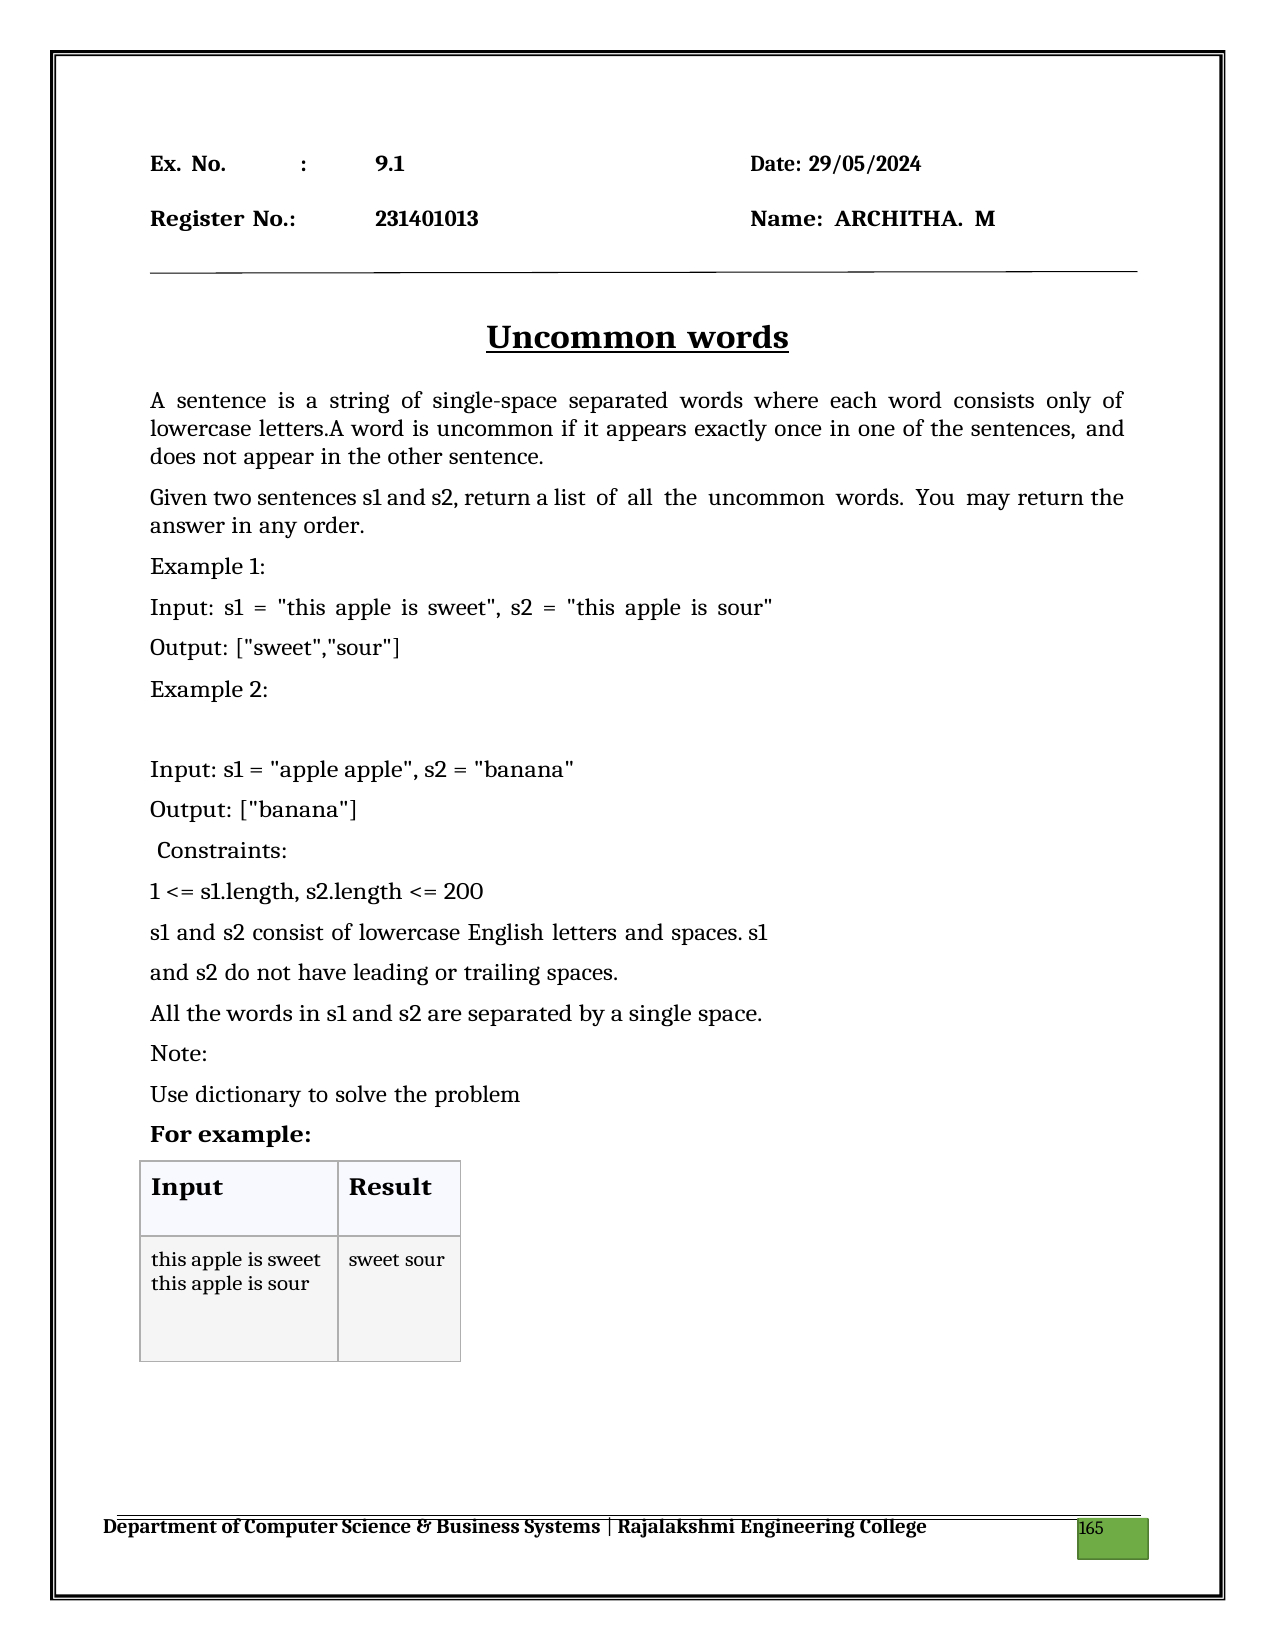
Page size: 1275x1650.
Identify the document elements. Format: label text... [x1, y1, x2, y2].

text Register No.: 231401013 Name: ARCHITHA. M [150, 206, 1137, 232]
text Given two sentences s1 and s2, return a list of all the uncommon words. You may return the answer in any order. [150, 484, 1124, 540]
subtitle Uncommon words [307, 319, 968, 357]
subtitle For example: [150, 1121, 1137, 1148]
table_cell sweet sour [339, 1237, 460, 1361]
text Input: s1 = "apple apple", s2 = "banana" Output: ["banana"] [150, 756, 591, 824]
text Example 1: [150, 553, 1137, 581]
text 1 <= s1.length, s2.length <= 200 [150, 878, 1137, 905]
text Ex. No. : 9.1 Date: 29/05/2024 [150, 151, 1137, 177]
table_header Result [339, 1162, 460, 1235]
text Input: s1 = "this apple is sweet", s2 = "this apple is sour" Output: ["sweet","sour"] [150, 594, 774, 662]
table_cell this apple is sweet this apple is sour [141, 1237, 337, 1361]
text s1 and s2 consist of lowercase English letters and spaces. s1 and s2 do not have leading or trailing spaces. [150, 918, 802, 987]
text Use dictionary to solve the problem [150, 1081, 1137, 1108]
text A sentence is a string of single-space separated words where each word consists only of lowercase letters.A word is uncommon if it appears exactly once in one of the sentences, and does not appear in the other sentence. [150, 386, 1124, 471]
text Example 2: [150, 675, 1137, 703]
table_header Input [141, 1162, 337, 1235]
text All the words in s1 and s2 are separated by a single space. Note: [150, 999, 802, 1068]
text Constraints: [157, 837, 1137, 864]
